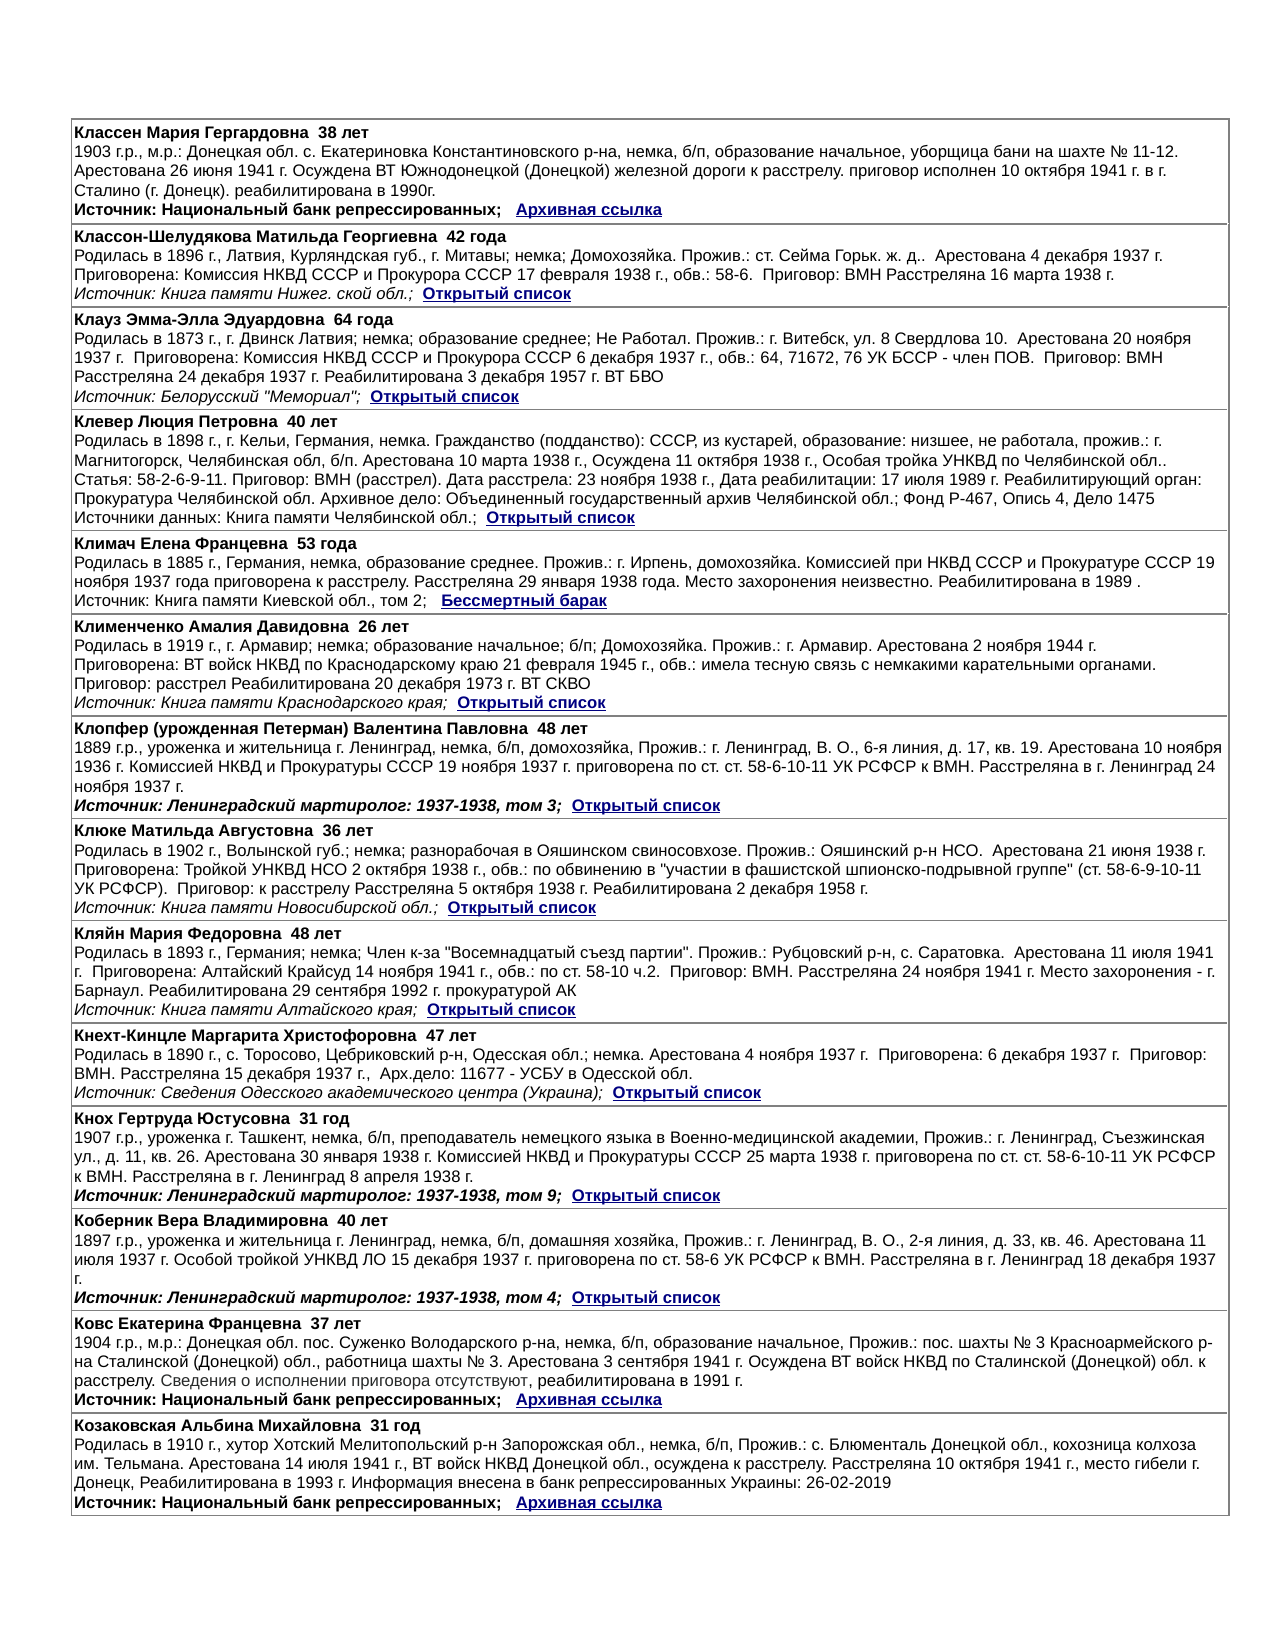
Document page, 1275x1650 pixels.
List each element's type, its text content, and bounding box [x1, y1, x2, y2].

table_cell Климач Елена Францевна 53 года Родилась в 1885 г., Германия, немка, образование среднее. Прожив.: г. Ирпень, домохозяйка. Комиссией при НКВД СССР и Прокуратуре СССР 19 ноября 1937 года приговорена к расстрелу. Расстреляна 29 января 1938 года. Место захоронения неизвестно. Реабилитирована в 1989 . Источник: Книга памяти Киевской обл., том 2; Бессмертный барак [72, 530, 1228, 613]
table_cell Кляйн Мария Федоровна 48 лет Родилась в 1893 г., Германия; немка; Член к-за "Восемнадцатый съезд партии". Прожив.: Рубцовский р-н, с. Саратовка. Арестована 11 июля 1941 г. Приговорена: Алтайский Крайсуд 14 ноября 1941 г., обв.: по ст. 58-10 ч.2. Приговор: ВМН. Расстреляна 24 ноября 1941 г. Место захоронения - г. Барнаул. Реабилитирована 29 сентября 1992 г. прокуратурой АК Источник: Книга памяти Алтайского края; Открытый список [72, 920, 1228, 1022]
table_cell Кнох Гертруда Юстусовна 31 год 1907 г.р., уроженка г. Ташкент, немка, б/п, преподаватель немецкого языка в Военно-медицинской академии, Прожив.: г. Ленинград, Съезжинская ул., д. 11, кв. 26. Арестована 30 января 1938 г. Комиссией НКВД и Прокуратуры СССР 25 марта 1938 г. приговорена по ст. ст. 58-6-10-11 УК РСФСР к ВМН. Расстреляна в г. Ленинград 8 апреля 1938 г. Источник: Ленинградский мартиролог: 1937-1938, том 9; Открытый список [72, 1105, 1228, 1208]
table_cell Козаковская Альбина Михайловна 31 год Родилась в 1910 г., хутор Хотский Мелитопольский р-н Запорожская обл., немка, б/п, Прожив.: с. Блюменталь Донецкой обл., кохозница колхоза им. Тельмана. Арестована 14 июля 1941 г., ВТ войск НКВД Донецкой обл., осуждена к расстрелу. Расстреляна 10 октября 1941 г., место гибели г. Донецк, Реабилитирована в 1993 г. Информация внесена в банк репрессированных Украины: 26-02-2019 Источник: Национальный банк репрессированных; Архивная ссылка [72, 1412, 1228, 1514]
table_cell Клюке Матильда Августовна 36 лет Родилась в 1902 г., Волынской губ.; немка; разнорабочая в Ояшинском свиносовхозе. Прожив.: Ояшинский р-н НСО. Арестована 21 июня 1938 г. Приговорена: Тройкой УНКВД НСО 2 октября 1938 г., обв.: по обвинению в "участии в фашистской шпионско-подрывной группе" (ст. 58-6-9-10-11 УК РСФСР). Приговор: к расстрелу Расстреляна 5 октября 1938 г. Реабилитирована 2 декабря 1958 г. Источник: Книга памяти Новосибирской обл.; Открытый список [72, 818, 1228, 920]
table_cell Клевер Люция Петровна 40 лет Родилась в 1898 г., г. Кельи, Германия, немка. Гражданство (подданство): СССР, из кустарей, образование: низшее, не работала, прожив.: г. Магнитогорск, Челябинская обл, б/п. Арестована 10 марта 1938 г., Осуждена 11 октября 1938 г., Особая тройка УНКВД по Челябинской обл.. Статья: 58-2-6-9-11. Приговор: ВМН (расстрел). Дата расстрела: 23 ноября 1938 г., Дата реабилитации: 17 июля 1989 г. Реабилитирующий орган: Прокуратура Челябинской обл. Архивное дело: Объединенный государственный архив Челябинской обл.; Фонд Р-467, Опись 4, Дело 1475 Источники данных: Книга памяти Челябинской обл.; Открытый список [72, 409, 1228, 530]
table_cell Клопфер (урожденная Петерман) Валентина Павловна 48 лет 1889 г.р., уроженка и жительница г. Ленинград, немка, б/п, домохозяйка, Прожив.: г. Ленинград, В. О., 6-я линия, д. 17, кв. 19. Арестована 10 ноября 1936 г. Комиссией НКВД и Прокуратуры СССР 19 ноября 1937 г. приговорена по ст. ст. 58-6-10-11 УК РСФСР к ВМН. Расстреляна в г. Ленинград 24 ноября 1937 г. Источник: Ленинградский мартиролог: 1937-1938, том 3; Открытый список [72, 715, 1228, 818]
table_cell Ковс Екатерина Францевна 37 лет 1904 г.р., м.р.: Донецкая обл. пос. Суженко Володарского р-на, немка, б/п, образование начальное, Прожив.: пос. шахты № 3 Красноармейского р-на Сталинской (Донецкой) обл., работница шахты № 3. Арестована 3 сентября 1941 г. Осуждена ВТ войск НКВД по Сталинской (Донецкой) обл. к расстрелу. Сведения о исполнении приговора отсутствуют, реабилитирована в 1991 г. Источник: Национальный банк репрессированных; Архивная ссылка [72, 1310, 1228, 1412]
table_cell Кнехт-Кинцле Маргарита Христофоровна 47 лет Родилась в 1890 г., с. Торосово, Цебриковский р-н, Одесская обл.; немка. Арестована 4 ноября 1937 г. Приговорена: 6 декабря 1937 г. Приговор: ВМН. Расстреляна 15 декабря 1937 г., Арх.дело: 11677 - УСБУ в Одесской обл. Источник: Сведения Одесского академического центра (Украина); Открытый список [72, 1022, 1228, 1105]
table_cell Клауз Эмма-Элла Эдуардовна 64 года Родилась в 1873 г., г. Двинск Латвия; немка; образование среднее; Не Работал. Прожив.: г. Витебск, ул. 8 Свердлова 10. Арестована 20 ноября 1937 г. Приговорена: Комиссия НКВД СССР и Прокурора СССР 6 декабря 1937 г., обв.: 64, 71672, 76 УК БССР - член ПОВ. Приговор: ВМН Расстреляна 24 декабря 1937 г. Реабилитирована 3 декабря 1957 г. ВТ БВО Источник: Белорусский "Мемориал"; Открытый список [72, 306, 1228, 408]
table_cell Классен Мария Гергардовна 38 лет 1903 г.р., м.р.: Донецкая обл. с. Екатериновка Константиновского р-на, немка, б/п, образование начальное, уборщица бани на шахте № 11-12. Арестована 26 июня 1941 г. Осуждена ВТ Южнодонецкой (Донецкой) железной дороги к расстрелу. приговор исполнен 10 октября 1941 г. в г. Сталино (г. Донецк). реабилитирована в 1990г. Источник: Национальный банк репрессированных; Архивная ссылка [72, 120, 1228, 223]
table_cell Коберник Вера Владимировна 40 лет 1897 г.р., уроженка и жительница г. Ленинград, немка, б/п, домашняя хозяйка, Прожив.: г. Ленинград, В. О., 2-я линия, д. 33, кв. 46. Арестована 11 июля 1937 г. Особой тройкой УНКВД ЛО 15 декабря 1937 г. приговорена по ст. 58-6 УК РСФСР к ВМН. Расстреляна в г. Ленинград 18 декабря 1937 г. Источник: Ленинградский мартиролог: 1937-1938, том 4; Открытый список [72, 1208, 1228, 1310]
table_cell Классон-Шелудякова Матильда Георгиевна 42 года Родилась в 1896 г., Латвия, Курляндская губ., г. Митавы; немка; Домохозяйка. Прожив.: ст. Сейма Горьк. ж. д.. Арестована 4 декабря 1937 г. Приговорена: Комиссия НКВД СССР и Прокурора СССР 17 февраля 1938 г., обв.: 58-6. Приговор: ВМН Расстреляна 16 марта 1938 г. Источник: Книга памяти Нижег. ской обл.; Открытый список [72, 223, 1228, 306]
table_cell Клименченко Амалия Давидовна 26 лет Родилась в 1919 г., г. Армавир; немка; образование начальное; б/п; Домохозяйка. Прожив.: г. Армавир. Арестована 2 ноября 1944 г. Приговорена: ВТ войск НКВД по Краснодарскому краю 21 февраля 1945 г., обв.: имела тесную связь с немкакими карательными органами. Приговор: расстрел Реабилитирована 20 декабря 1973 г. ВТ СКВО Источник: Книга памяти Краснодарского края; Открытый список [72, 613, 1228, 715]
